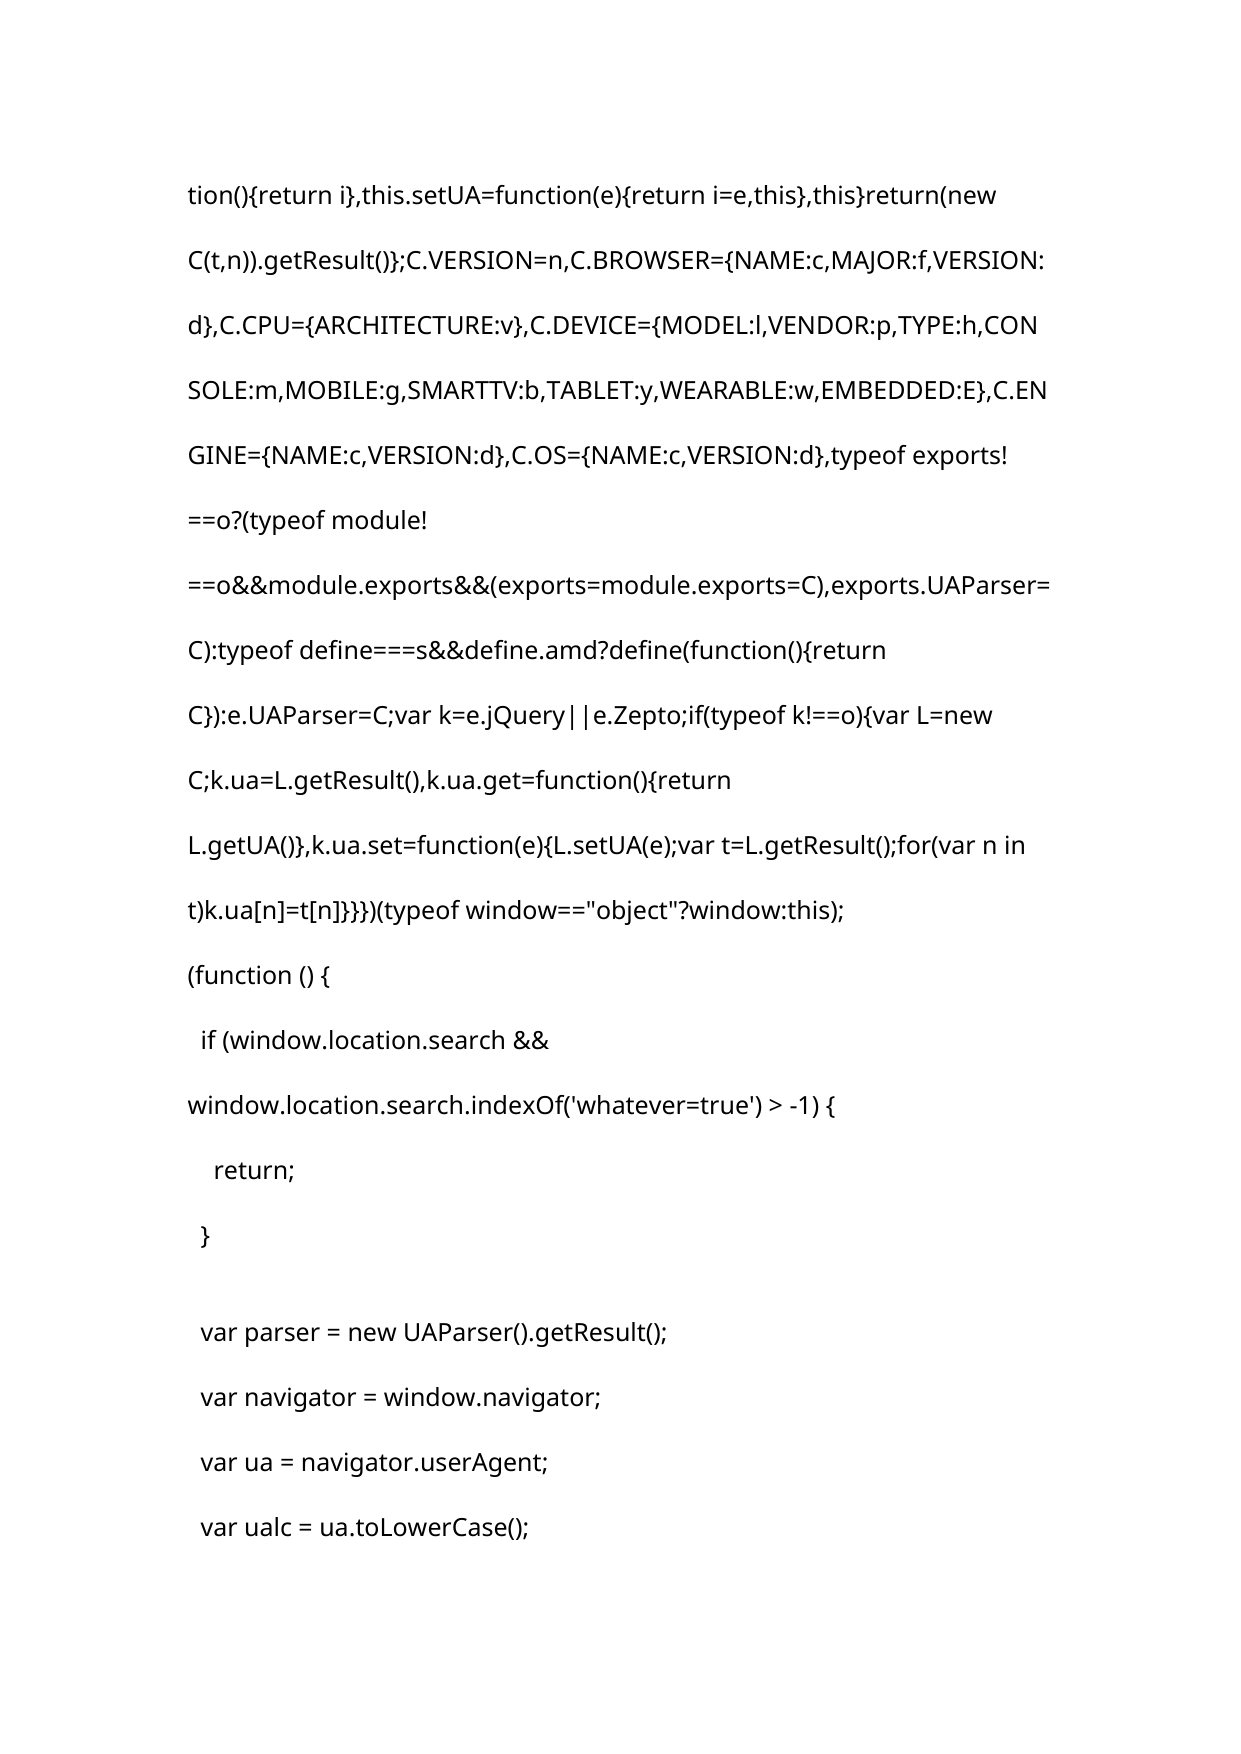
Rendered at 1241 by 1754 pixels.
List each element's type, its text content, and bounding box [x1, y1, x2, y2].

text if (window.location.search && window.location.search.indexOf('whatever=true') > -1) { [187, 1007, 1053, 1137]
text var navigator = window.navigator; [187, 1364, 1053, 1429]
text var ua = navigator.userAgent; [187, 1429, 1053, 1494]
text return; [187, 1137, 1053, 1202]
text (function () { [187, 942, 1053, 1007]
text var parser = new UAParser().getResult(); [187, 1299, 1053, 1364]
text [187, 162, 1053, 942]
text var ualc = ua.toLowerCase(); [187, 1494, 1053, 1559]
text } [187, 1202, 1053, 1267]
